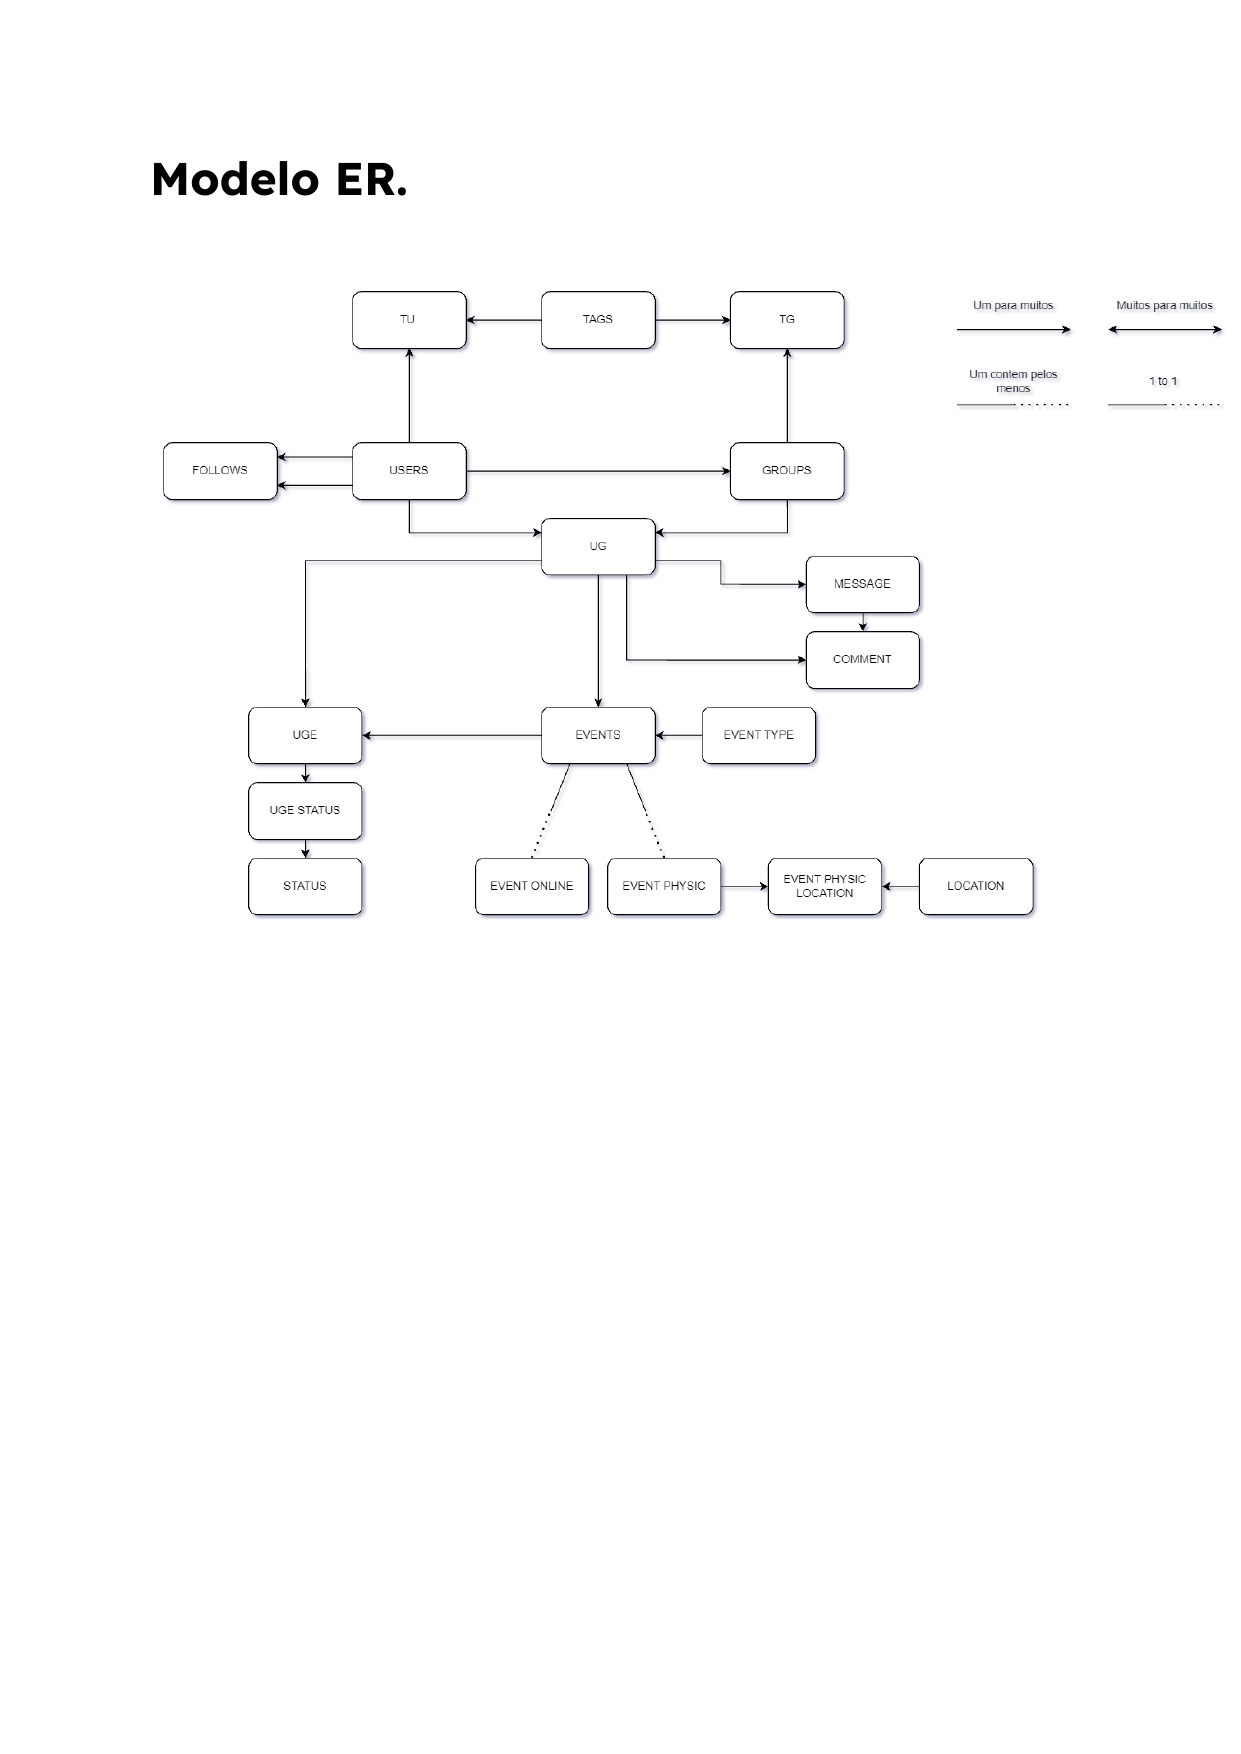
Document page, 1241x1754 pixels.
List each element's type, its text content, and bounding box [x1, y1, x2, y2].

text Modelo ER. [150, 150, 1090, 207]
picture [150, 281, 1236, 932]
